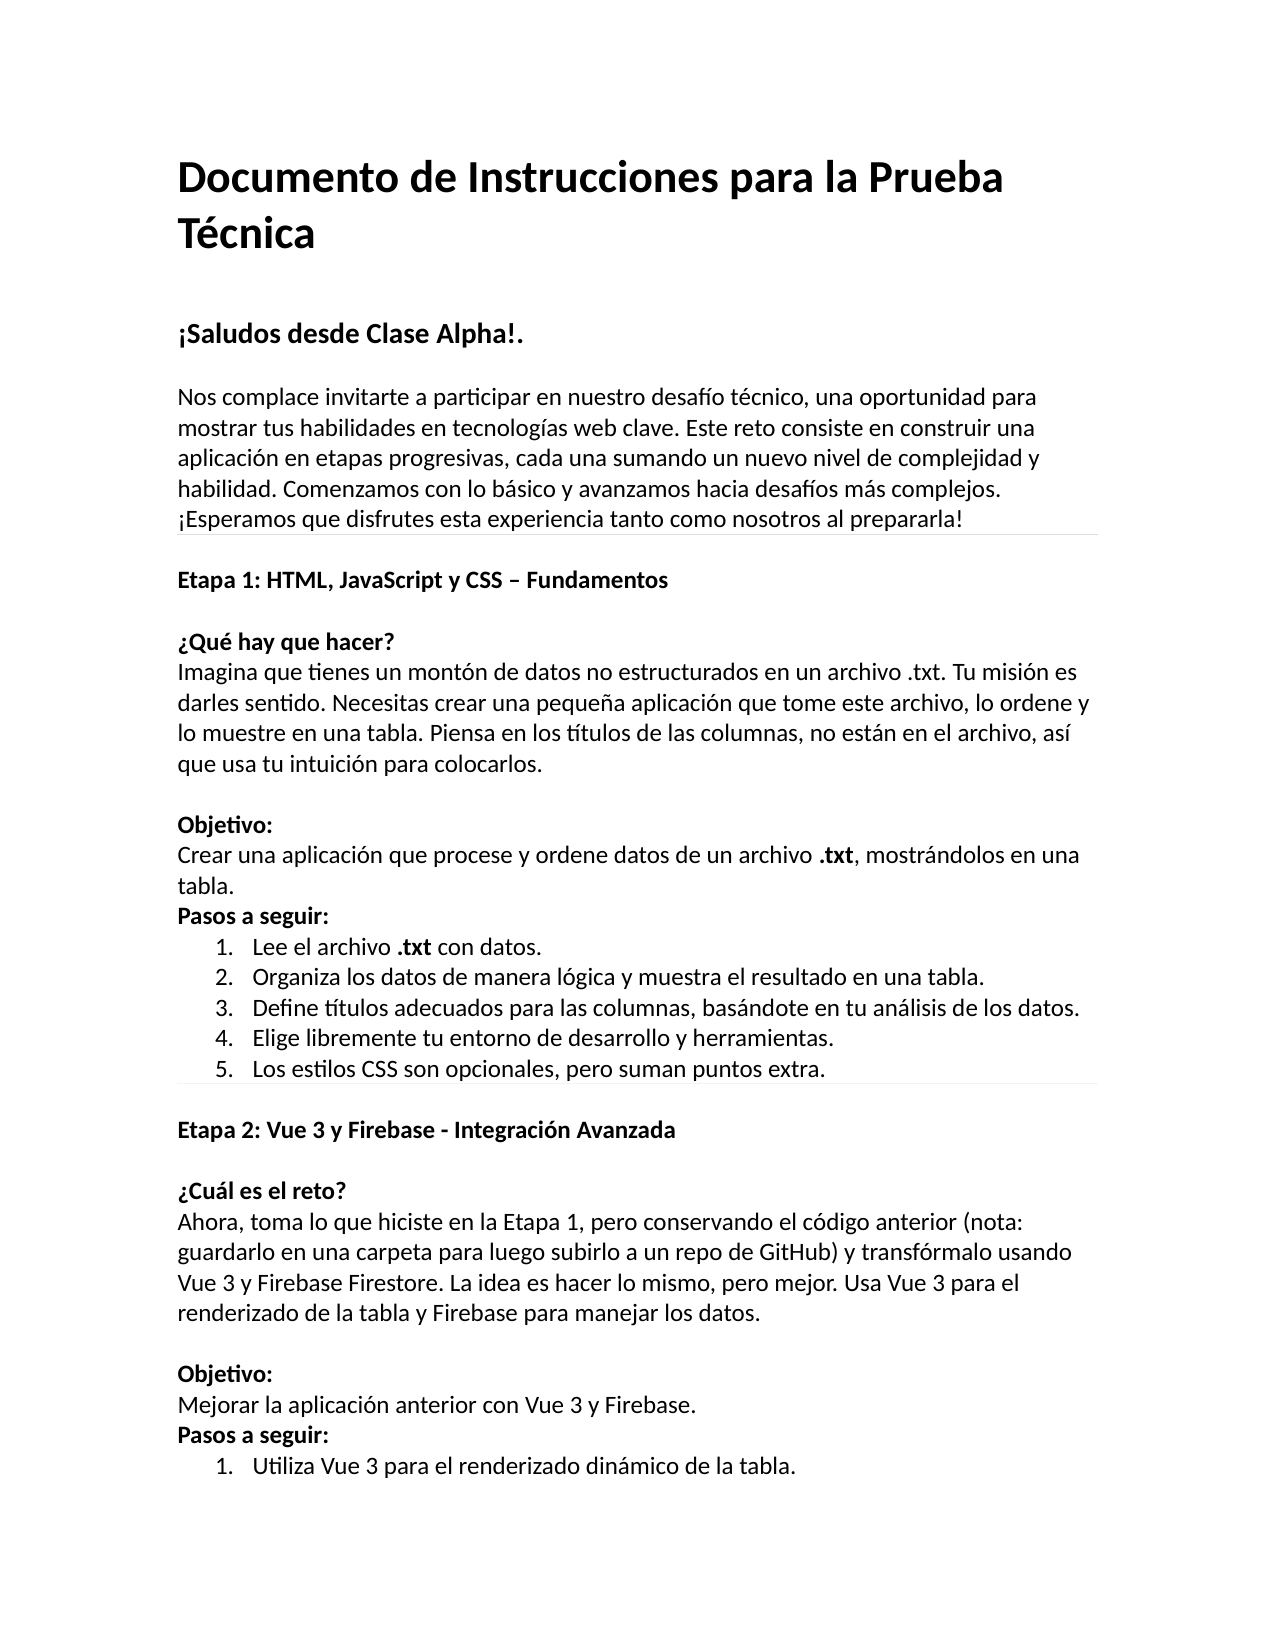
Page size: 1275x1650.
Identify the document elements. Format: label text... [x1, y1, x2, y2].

text ¿Qué hay que hacer? Imagina que tienes un montón de datos no estructurados en un archivo .txt. Tu misión es darles sentido. Necesitas crear una pequeña aplicación que tome este archivo, lo ordene y lo muestre en una tabla. Piensa en los títulos de las columnas, no están en el archivo, así que usa tu intuición para colocarlos. [177, 626, 1098, 778]
text Objetivo: Crear una aplicación que procese y ordene datos de un archivo .txt, mostrándolos en una tabla. [177, 809, 1098, 900]
text Pasos a seguir: [177, 1419, 1098, 1450]
list Define títulos adecuados para las columnas, basándote en tu análisis de los datos. [215, 992, 1098, 1022]
list Elige libremente tu entorno de desarrollo y herramientas. [215, 1022, 1098, 1053]
text Objetivo: Mejorar la aplicación anterior con Vue 3 y Firebase. [177, 1358, 1098, 1419]
text Nos complace invitarte a participar en nuestro desafío técnico, una oportunidad para mostrar tus habilidades en tecnologías web clave. Este reto consiste en construir una aplicación en etapas progresivas, cada una sumando un nuevo nivel de complejidad y habilidad. Comenzamos con lo básico y avanzamos hacia desafíos más complejos. ¡Esperamos que disfrutes esta experiencia tanto como nosotros al prepararla! [177, 382, 1098, 534]
text Etapa 1: HTML, JavaScript y CSS – Fundamentos [177, 565, 1098, 595]
text Etapa 2: Vue 3 y Firebase - Integración Avanzada [177, 1114, 1098, 1144]
list Utiliza Vue 3 para el renderizado dinámico de la tabla. [215, 1450, 1098, 1480]
text ¡Saludos desde Clase Alpha!. [177, 315, 1098, 351]
text Documento de Instrucciones para la Prueba Técnica [177, 148, 1098, 259]
text ¿Cuál es el reto? Ahora, toma lo que hiciste en la Etapa 1, pero conservando el código anterior (nota: guardarlo en una carpeta para luego subirlo a un repo de GitHub) y transfórmalo usando Vue 3 y Firebase Firestore. La idea es hacer lo mismo, pero mejor. Usa Vue 3 para el renderizado de la tabla y Firebase para manejar los datos. [177, 1175, 1098, 1328]
list Los estilos CSS son opcionales, pero suman puntos extra. [215, 1053, 1098, 1083]
text Pasos a seguir: [177, 900, 1098, 931]
list Lee el archivo .txt con datos. [215, 931, 1098, 961]
list Organiza los datos de manera lógica y muestra el resultado en una tabla. [215, 961, 1098, 992]
